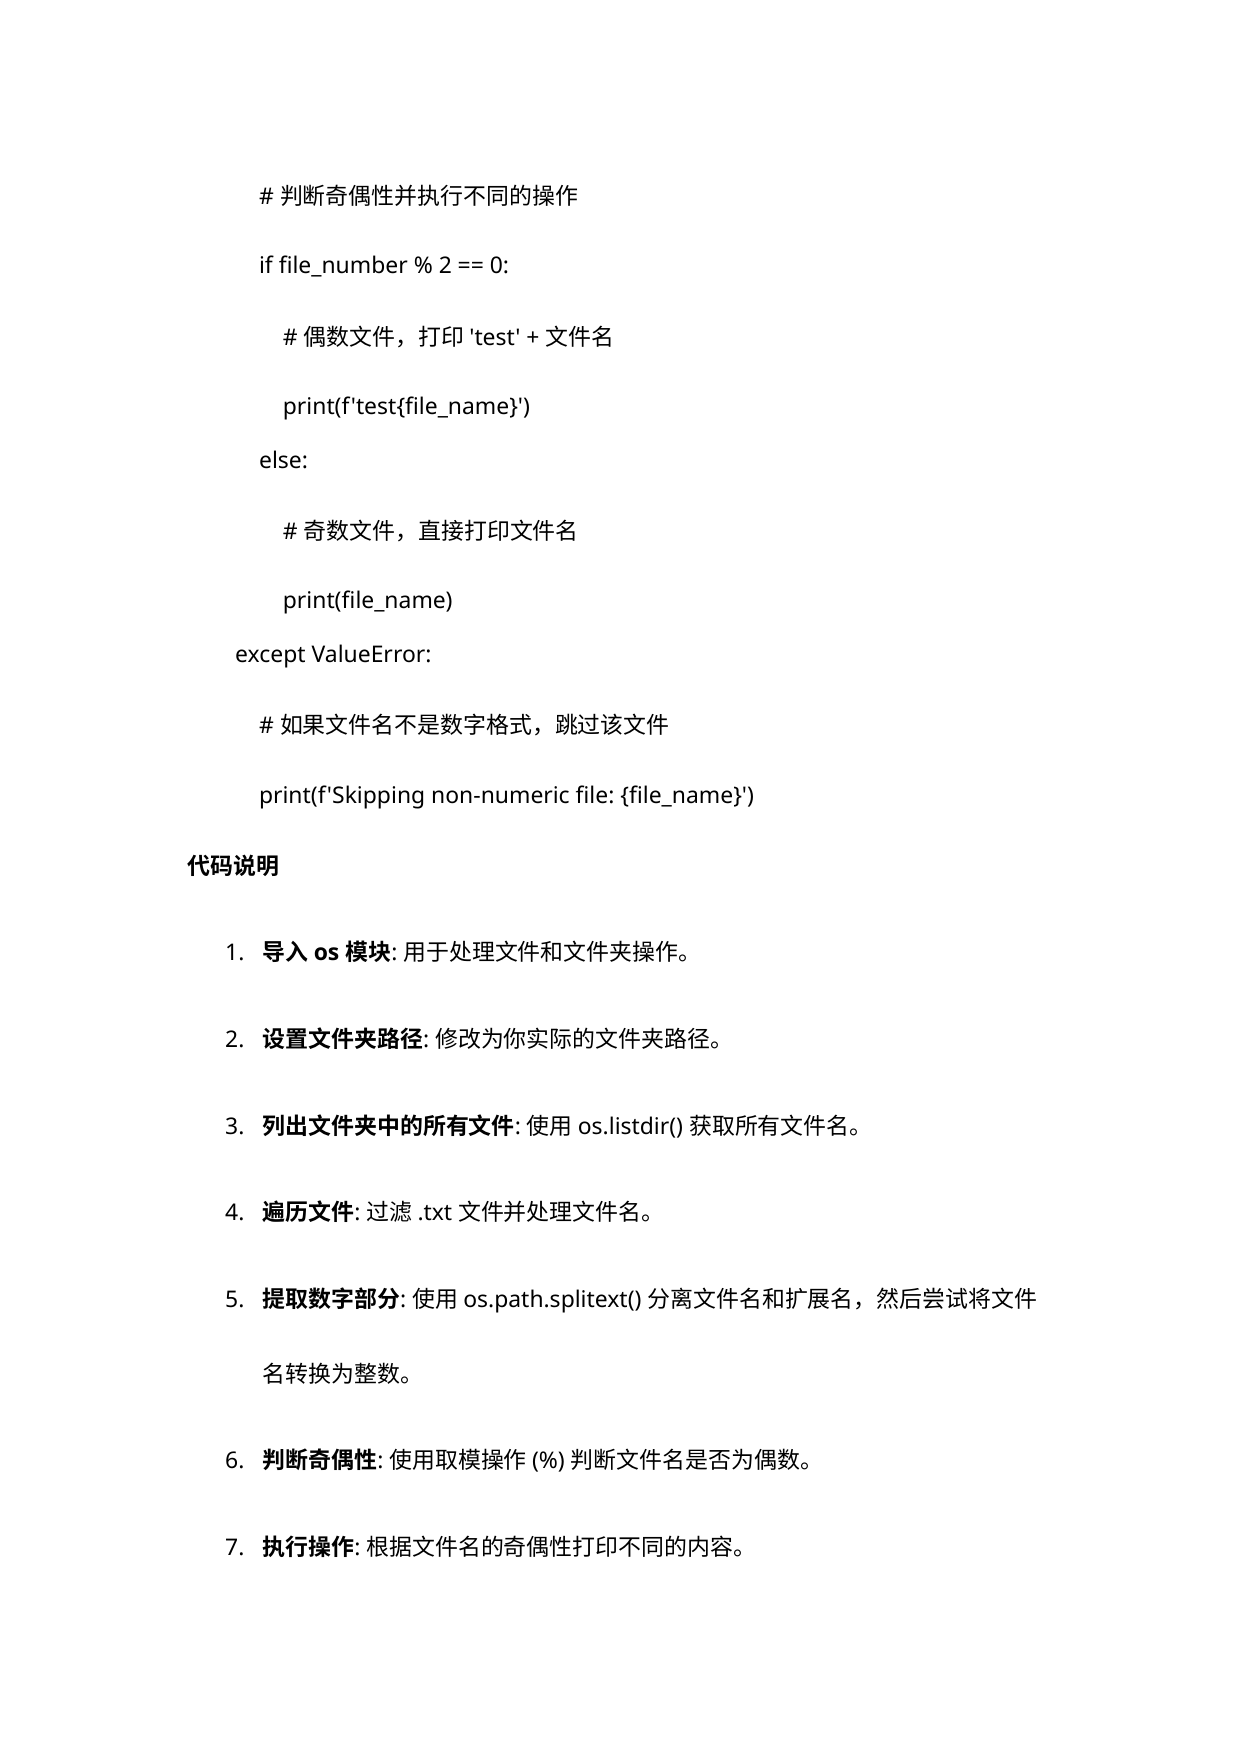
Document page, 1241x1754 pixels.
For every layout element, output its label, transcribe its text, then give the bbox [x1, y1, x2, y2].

text # 判断奇偶性并执行不同的操作 [187, 162, 1053, 227]
text 代码说明 [187, 832, 1053, 897]
list 遍历文件: 过滤 .txt 文件并处理文件名。 [225, 1178, 1053, 1243]
text # 奇数文件，直接打印文件名 [187, 497, 1053, 562]
list 导入 os 模块: 用于处理文件和文件夹操作。 [225, 918, 1053, 983]
text # 如果文件名不是数字格式，跳过该文件 [187, 691, 1053, 756]
list 设置文件夹路径: 修改为你实际的文件夹路径。 [225, 1005, 1053, 1070]
list 执行操作: 根据文件名的奇偶性打印不同的内容。 [225, 1513, 1053, 1578]
list 列出文件夹中的所有文件: 使用 os.listdir() 获取所有文件名。 [225, 1092, 1053, 1157]
text # 偶数文件，打印 'test' + 文件名 [187, 302, 1053, 367]
text print(file_name) [187, 583, 1053, 616]
text except ValueError: [187, 637, 1053, 670]
text print(f'Skipping non-numeric file: {file_name}') [187, 778, 1053, 810]
list 提取数字部分: 使用 os.path.splitext() 分离文件名和扩展名，然后尝试将文件名转换为整数。 [225, 1265, 1053, 1405]
text print(f'test{file_name}') [187, 389, 1053, 422]
text else: [187, 443, 1053, 476]
text if file_number % 2 == 0: [187, 249, 1053, 281]
list 判断奇偶性: 使用取模操作 (%) 判断文件名是否为偶数。 [225, 1426, 1053, 1491]
